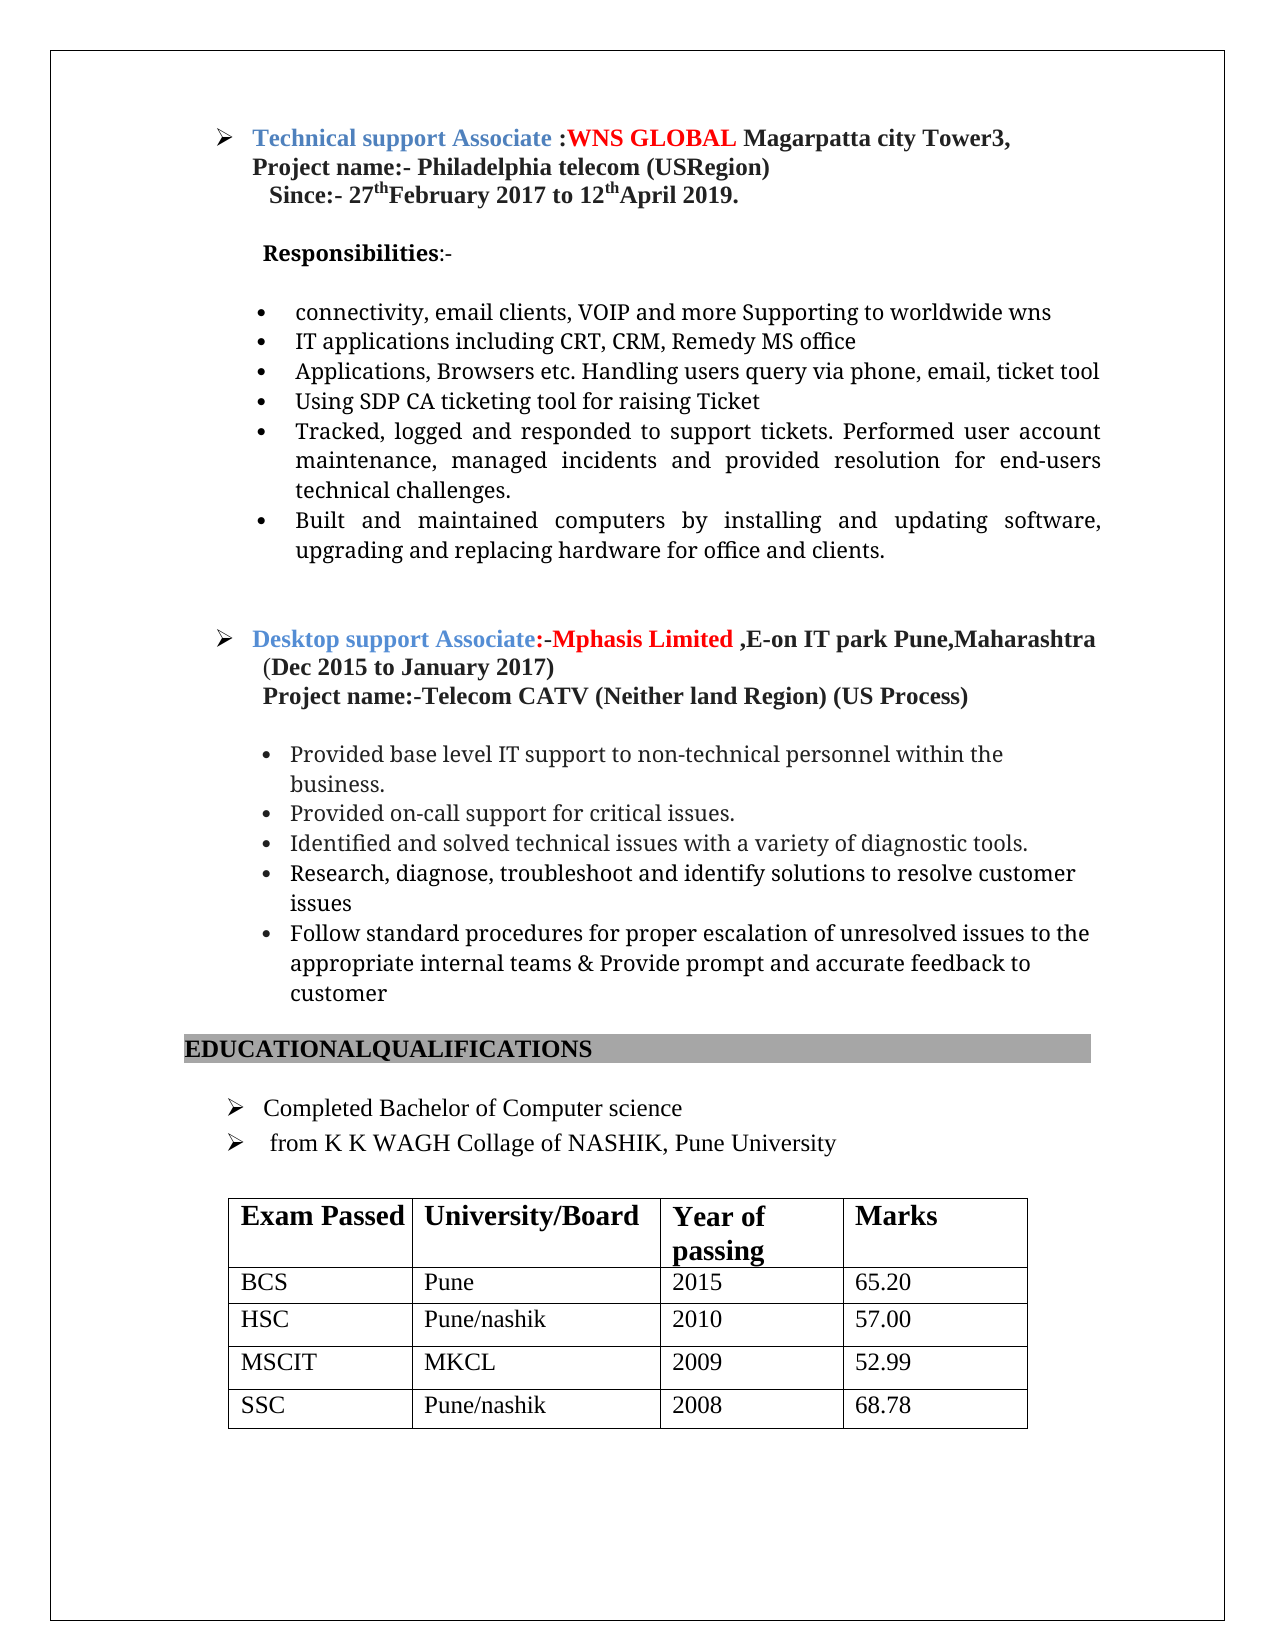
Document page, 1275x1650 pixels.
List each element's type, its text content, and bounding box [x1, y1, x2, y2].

table_cell 2010 [661, 1304, 843, 1346]
table_cell MSCIT [229, 1347, 412, 1388]
list from K K WAGH Collage of NASHIK, Pune University [226, 1128, 1102, 1157]
list Provided base level IT support to non-technical personnel within the business. [263, 739, 1102, 798]
table_cell Pune/nashik [413, 1304, 660, 1346]
list Research, diagnose, troubleshoot and identify solutions to resolve customer issues [263, 858, 1102, 918]
subtitle Desktop support Associate:-Mphasis Limited ,E-on IT park Pune,Maharashtra [214, 624, 1102, 652]
table_cell 2008 [661, 1390, 843, 1428]
subtitle Technical support Associate :WNS GLOBAL Magarpatta city Tower3, Project name:- Philadelphia telecom (USRegion) [214, 123, 1071, 181]
table_cell 52.99 [844, 1347, 1027, 1388]
table_header Marks [844, 1199, 1027, 1267]
table_cell Pune/nashik [413, 1390, 660, 1428]
list Tracked, logged and responded to support tickets. Performed user account maintenance, managed incidents and provided resolution for end-users technical challenges. [258, 416, 1102, 505]
table_cell 2009 [661, 1347, 843, 1388]
table_cell BCS [229, 1268, 412, 1303]
table_header University/Board [413, 1199, 660, 1267]
list Using SDP CA ticketing tool for raising Ticket [258, 386, 1102, 416]
list Completed Bachelor of Computer science [226, 1093, 1102, 1122]
list Identified and solved technical issues with a variety of diagnostic tools. [263, 828, 1102, 858]
table_cell 68.78 [844, 1390, 1027, 1428]
text Since:- 27thFebruary 2017 to 12thApril 2019. [269, 181, 1102, 209]
table_cell 2015 [661, 1268, 843, 1303]
table_cell SSC [229, 1390, 412, 1428]
list Built and maintained computers by installing and updating software, upgrading and replacing hardware for office and clients. [258, 505, 1102, 565]
list Responsibilities:- [263, 238, 1102, 267]
table_header Exam Passed [229, 1199, 412, 1267]
list connectivity, email clients, VOIP and more Supporting to worldwide wns [258, 297, 1102, 326]
text (Dec 2015 to January 2017) [263, 653, 1102, 681]
list Provided on-call support for critical issues. [263, 798, 1102, 828]
table_cell Pune [413, 1268, 660, 1303]
list Applications, Browsers etc. Handling users query via phone, email, ticket tool [258, 356, 1102, 386]
list IT applications including CRT, CRM, Remedy MS office [258, 326, 1102, 356]
table_header Year of passing [661, 1199, 843, 1267]
table_cell 57.00 [844, 1304, 1027, 1346]
text Project name:-Telecom CATV (Neither land Region) (US Process) [263, 681, 1102, 710]
list Follow standard procedures for proper escalation of unresolved issues to the appropriate internal teams & Provide prompt and accurate feedback to customer [263, 918, 1102, 1007]
table_cell 65.20 [844, 1268, 1027, 1303]
table_cell MKCL [413, 1347, 660, 1388]
table_cell HSC [229, 1304, 412, 1346]
